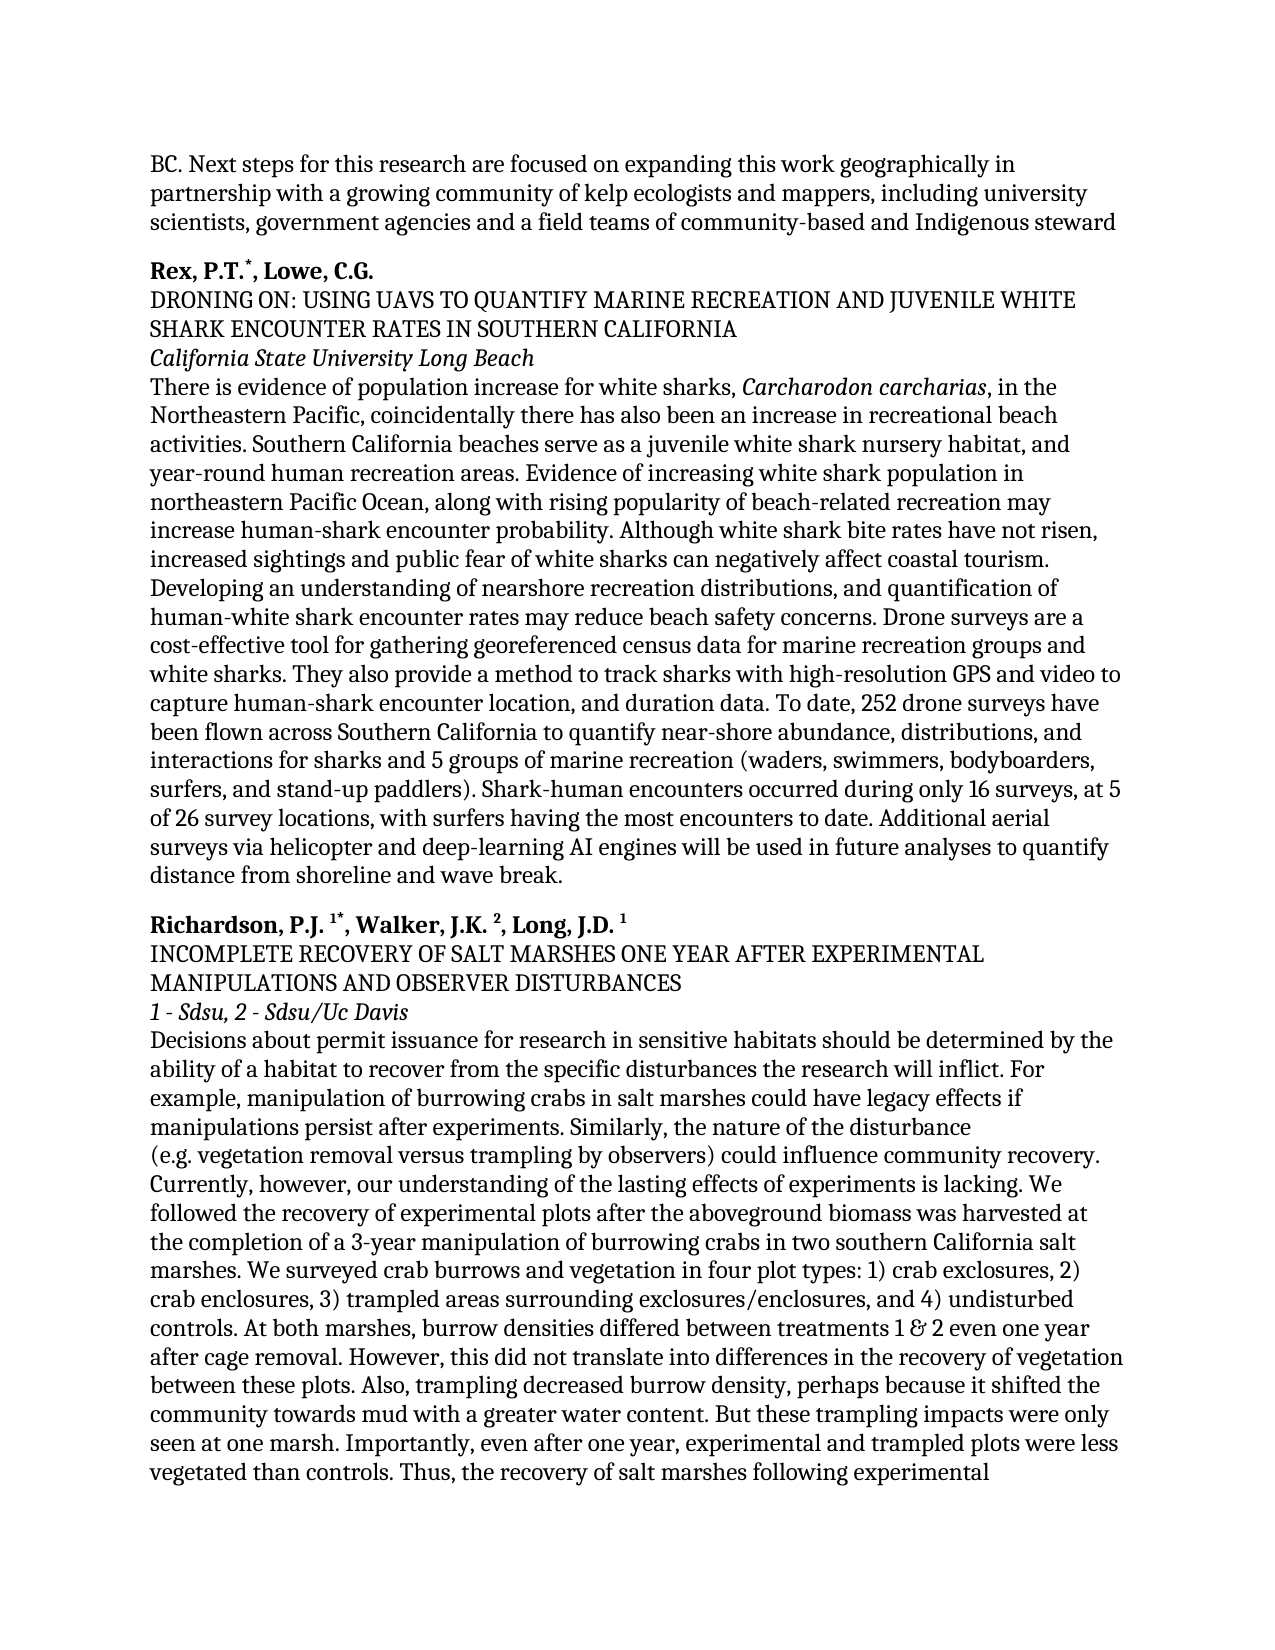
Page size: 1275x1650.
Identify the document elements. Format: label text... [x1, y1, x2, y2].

text Rex, P.T.*, Lowe, C.G. DRONING ON: USING UAVS TO QUANTIFY MARINE RECREATION AND JUVENILE WHITE SHARK ENCOUNTER RATES IN SOUTHERN CALIFORNIA California State University Long Beach There is evidence of population increase for white sharks, Carcharodon carcharias, in the Northeastern Pacific, coincidentally there has also been an increase in recreational beach activities. Southern California beaches serve as a juvenile white shark nursery habitat, and year-round human recreation areas. Evidence of increasing white shark population in northeastern Pacific Ocean, along with rising popularity of beach-related recreation may increase human-shark encounter probability. Although white shark bite rates have not risen, increased sightings and public fear of white sharks can negatively affect coastal tourism. Developing an understanding of nearshore recreation distributions, and quantification of human-white shark encounter rates may reduce beach safety concerns. Drone surveys are a cost-effective tool for gathering georeferenced census data for marine recreation groups and white sharks. They also provide a method to track sharks with high-resolution GPS and video to capture human-shark encounter location, and duration data. To date, 252 drone surveys have been flown across Southern California to quantify near-shore abundance, distributions, and interactions for sharks and 5 groups of marine recreation (waders, swimmers, bodyboarders, surfers, and stand-up paddlers). Shark-human encounters occurred during only 16 surveys, at 5 of 26 survey locations, with surfers having the most encounters to date. Additional aerial surveys via helicopter and deep-learning AI engines will be used in future analyses to quantify distance from shoreline and wave break. [150, 255, 1125, 890]
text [150, 909, 1125, 1486]
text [150, 150, 1125, 236]
